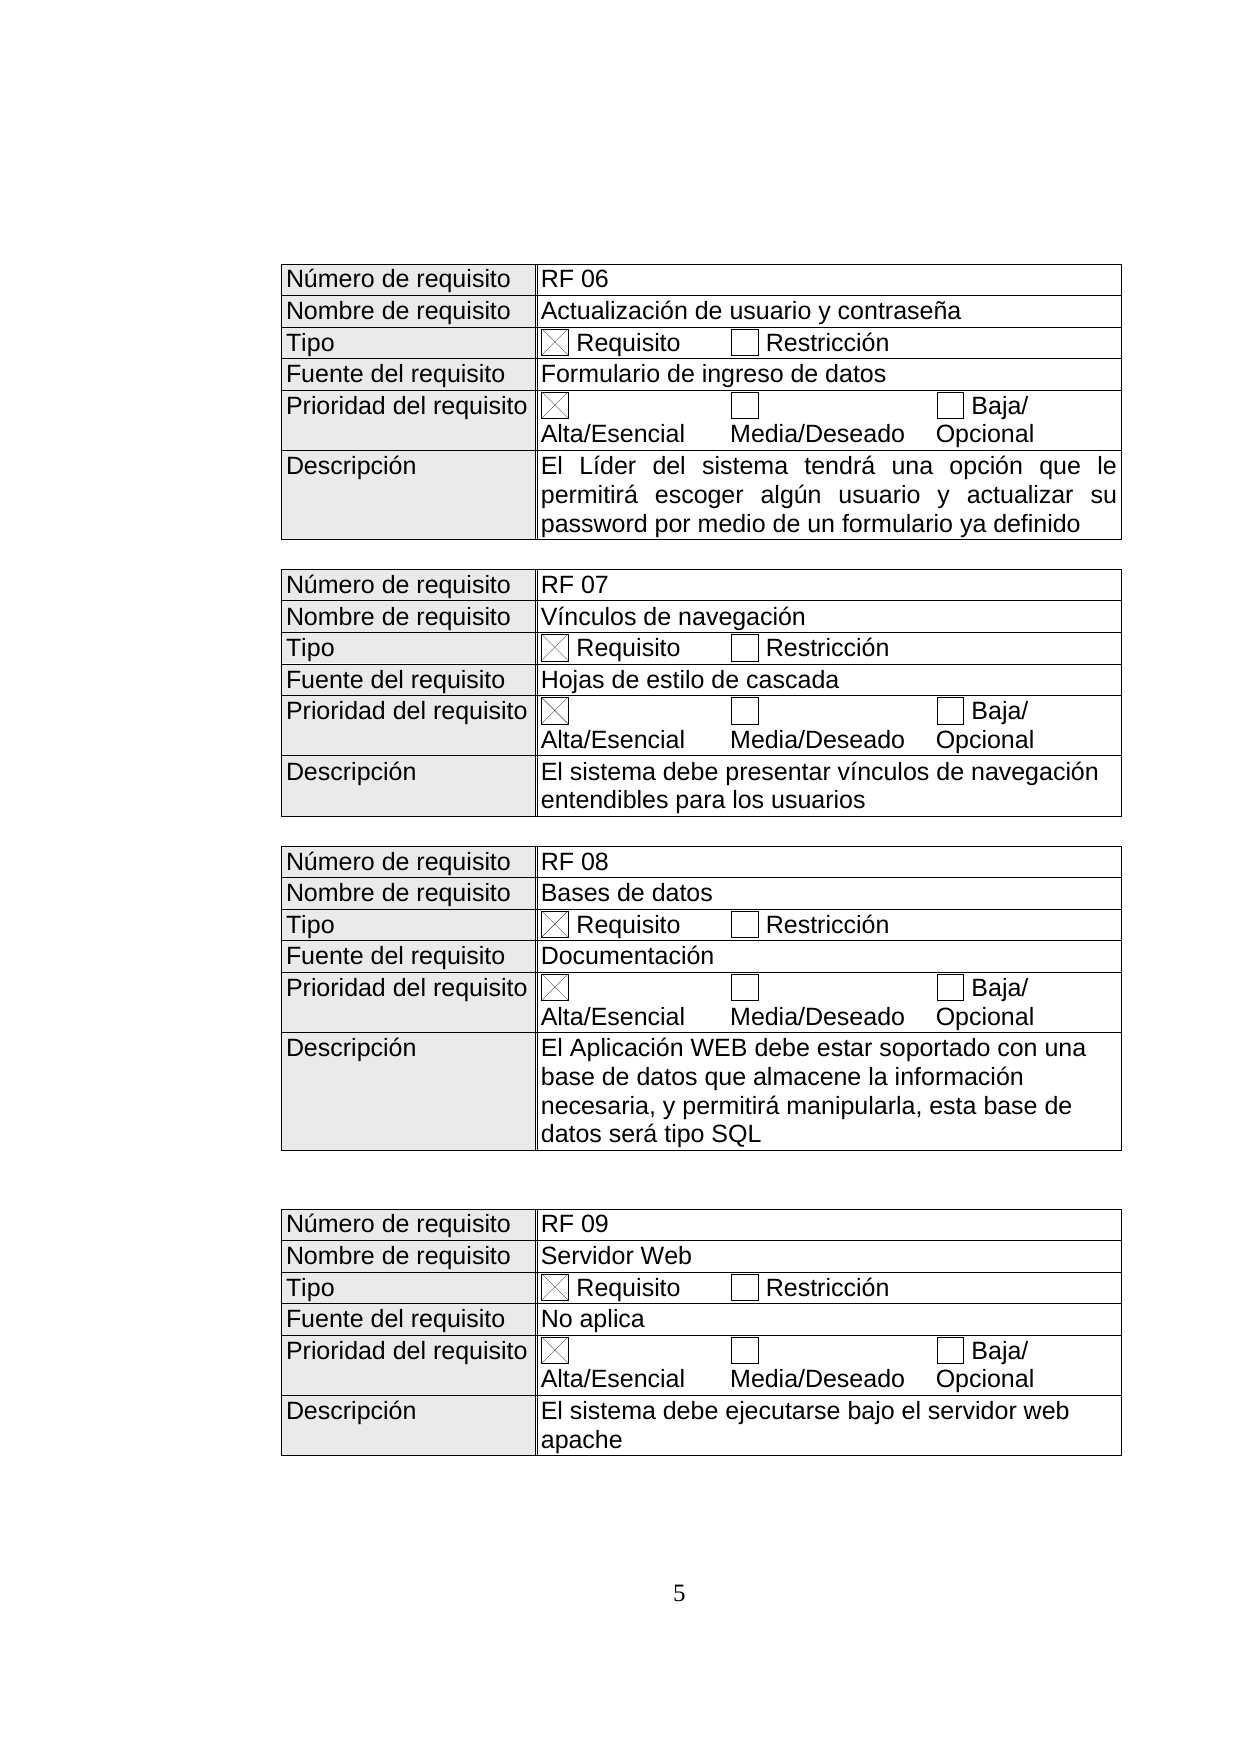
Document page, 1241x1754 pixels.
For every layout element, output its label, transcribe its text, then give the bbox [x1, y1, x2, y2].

table_cell Alta/Esencial [538, 973, 723, 1032]
table_cell Requisito [538, 1273, 723, 1303]
table_cell Actualización de usuario y contraseña [538, 296, 1121, 327]
table_cell Media/Deseado [723, 973, 928, 1032]
table_cell Descripción [282, 451, 535, 539]
table_cell Media/Deseado [723, 391, 928, 450]
table_header RF 06 [538, 265, 1121, 295]
table_header RF 07 [538, 570, 1121, 600]
table_cell Restricción [723, 633, 1121, 663]
table_header Número de requisito [282, 847, 535, 877]
table_cell Tipo [282, 910, 535, 940]
table_cell Restricción [723, 910, 1121, 940]
table_header Número de requisito [282, 1210, 535, 1240]
table_cell Fuente del requisito [282, 941, 535, 972]
table_cell Tipo [282, 1273, 535, 1303]
table_cell Alta/Esencial [538, 696, 723, 755]
table_cell Tipo [282, 633, 535, 663]
table_cell Media/Deseado [723, 696, 928, 755]
table_cell Vínculos de navegación [538, 601, 1121, 632]
table_header RF 08 [538, 847, 1121, 877]
table_header Número de requisito [282, 265, 535, 295]
table_cell Hojas de estilo de cascada [538, 665, 1121, 695]
table_cell Bases de datos [538, 878, 1121, 909]
table_cell Prioridad del requisito [282, 696, 535, 755]
table_cell Nombre de requisito [282, 1241, 535, 1272]
table_cell El Líder del sistema tendrá una opción que le permitirá escoger algún usuario y actualizar su password por medio de un formulario ya definido [538, 451, 1121, 539]
table_cell Requisito [538, 633, 723, 663]
table_cell El Aplicación WEB debe estar soportado con una base de datos que almacene la información necesaria, y permitirá manipularla, esta base de datos será tipo SQL [538, 1033, 1121, 1150]
table_cell El sistema debe presentar vínculos de navegación entendibles para los usuarios [538, 756, 1121, 816]
table_cell Formulario de ingreso de datos [538, 359, 1121, 390]
table_cell Servidor Web [538, 1241, 1121, 1272]
table_cell Tipo [282, 328, 535, 358]
table_header Número de requisito [282, 570, 535, 600]
table_cell Prioridad del requisito [282, 391, 535, 450]
table_cell Baja/ Opcional [928, 973, 1121, 1032]
table_cell Prioridad del requisito [282, 973, 535, 1032]
table_cell Requisito [538, 328, 723, 358]
table_cell Alta/Esencial [538, 391, 723, 450]
table_cell Documentación [538, 941, 1121, 972]
table_cell Descripción [282, 1033, 535, 1150]
table_cell Media/Deseado [723, 1336, 928, 1395]
table_cell Nombre de requisito [282, 296, 535, 327]
table_cell Restricción [723, 1273, 1121, 1303]
table_cell No aplica [538, 1304, 1121, 1335]
table_cell El sistema debe ejecutarse bajo el servidor web apache [538, 1396, 1121, 1455]
table_cell Prioridad del requisito [282, 1336, 535, 1395]
table_cell Baja/ Opcional [928, 391, 1121, 450]
table_cell Alta/Esencial [538, 1336, 723, 1395]
table_cell Descripción [282, 1396, 535, 1455]
table_cell Fuente del requisito [282, 359, 535, 390]
table_cell Fuente del requisito [282, 1304, 535, 1335]
table_cell Restricción [723, 328, 1121, 358]
table_cell Baja/ Opcional [928, 696, 1121, 755]
table_cell Fuente del requisito [282, 665, 535, 695]
table_cell Baja/ Opcional [928, 1336, 1121, 1395]
table_cell Requisito [538, 910, 723, 940]
table_header RF 09 [538, 1210, 1121, 1240]
table_cell Nombre de requisito [282, 601, 535, 632]
table_cell Nombre de requisito [282, 878, 535, 909]
table_cell Descripción [282, 756, 535, 816]
